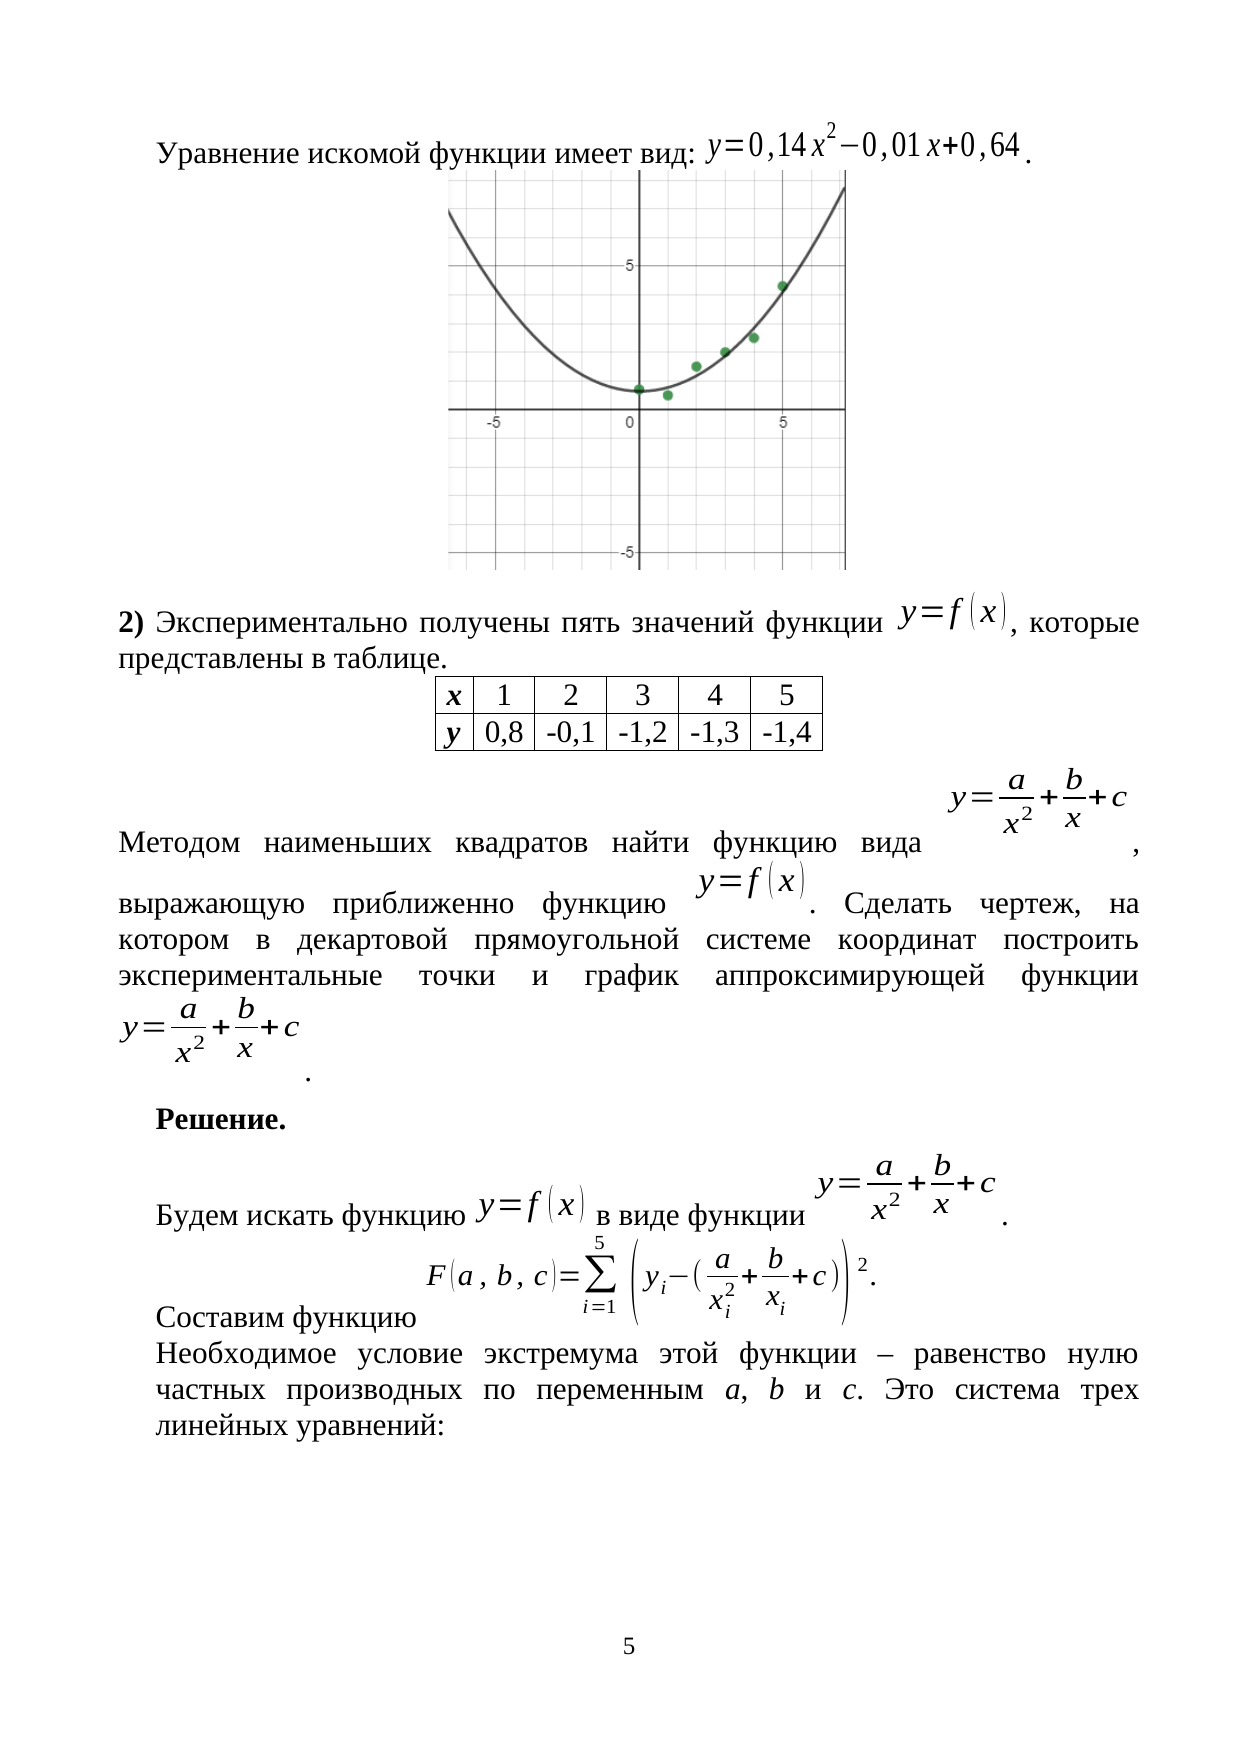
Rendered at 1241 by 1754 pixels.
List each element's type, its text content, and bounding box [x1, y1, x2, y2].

text Составим функцию [155, 1232, 1140, 1334]
text Решение. [155, 1101, 1140, 1136]
text Необходимое условие экстремума этой функции – равенство нулю частных производных по переменным a, b и с. Это система трех линейных уравнений: [155, 1334, 1140, 1442]
table_header 4 [679, 677, 750, 712]
table_header 2 [535, 677, 606, 712]
table_cell 0,8 [474, 714, 534, 749]
text Уравнение искомой функции имеет вид: . [155, 118, 1140, 170]
table_cell y [436, 714, 473, 749]
table_cell -0,1 [535, 714, 606, 749]
table_header x [436, 677, 473, 712]
text 2) Экспериментально получены пять значений функции , которые представлены в таблице. [118, 591, 1140, 676]
text Методом наименьших квадратов найти функцию вида , выражающую приближенно функцию . Сделать чертеж, на котором в декартовой прямоугольной системе координат построить экспериментальные точки и график аппроксимирующей функции . [118, 763, 1140, 1088]
table_cell -1,2 [607, 714, 678, 749]
table_cell -1,3 [679, 714, 750, 749]
table_header 3 [607, 677, 678, 712]
table_cell -1,4 [751, 714, 822, 749]
text Будем искать функцию в виде функции . [155, 1149, 1140, 1232]
table_header 5 [751, 677, 822, 712]
table_header 1 [474, 677, 534, 712]
picture [448, 170, 847, 570]
